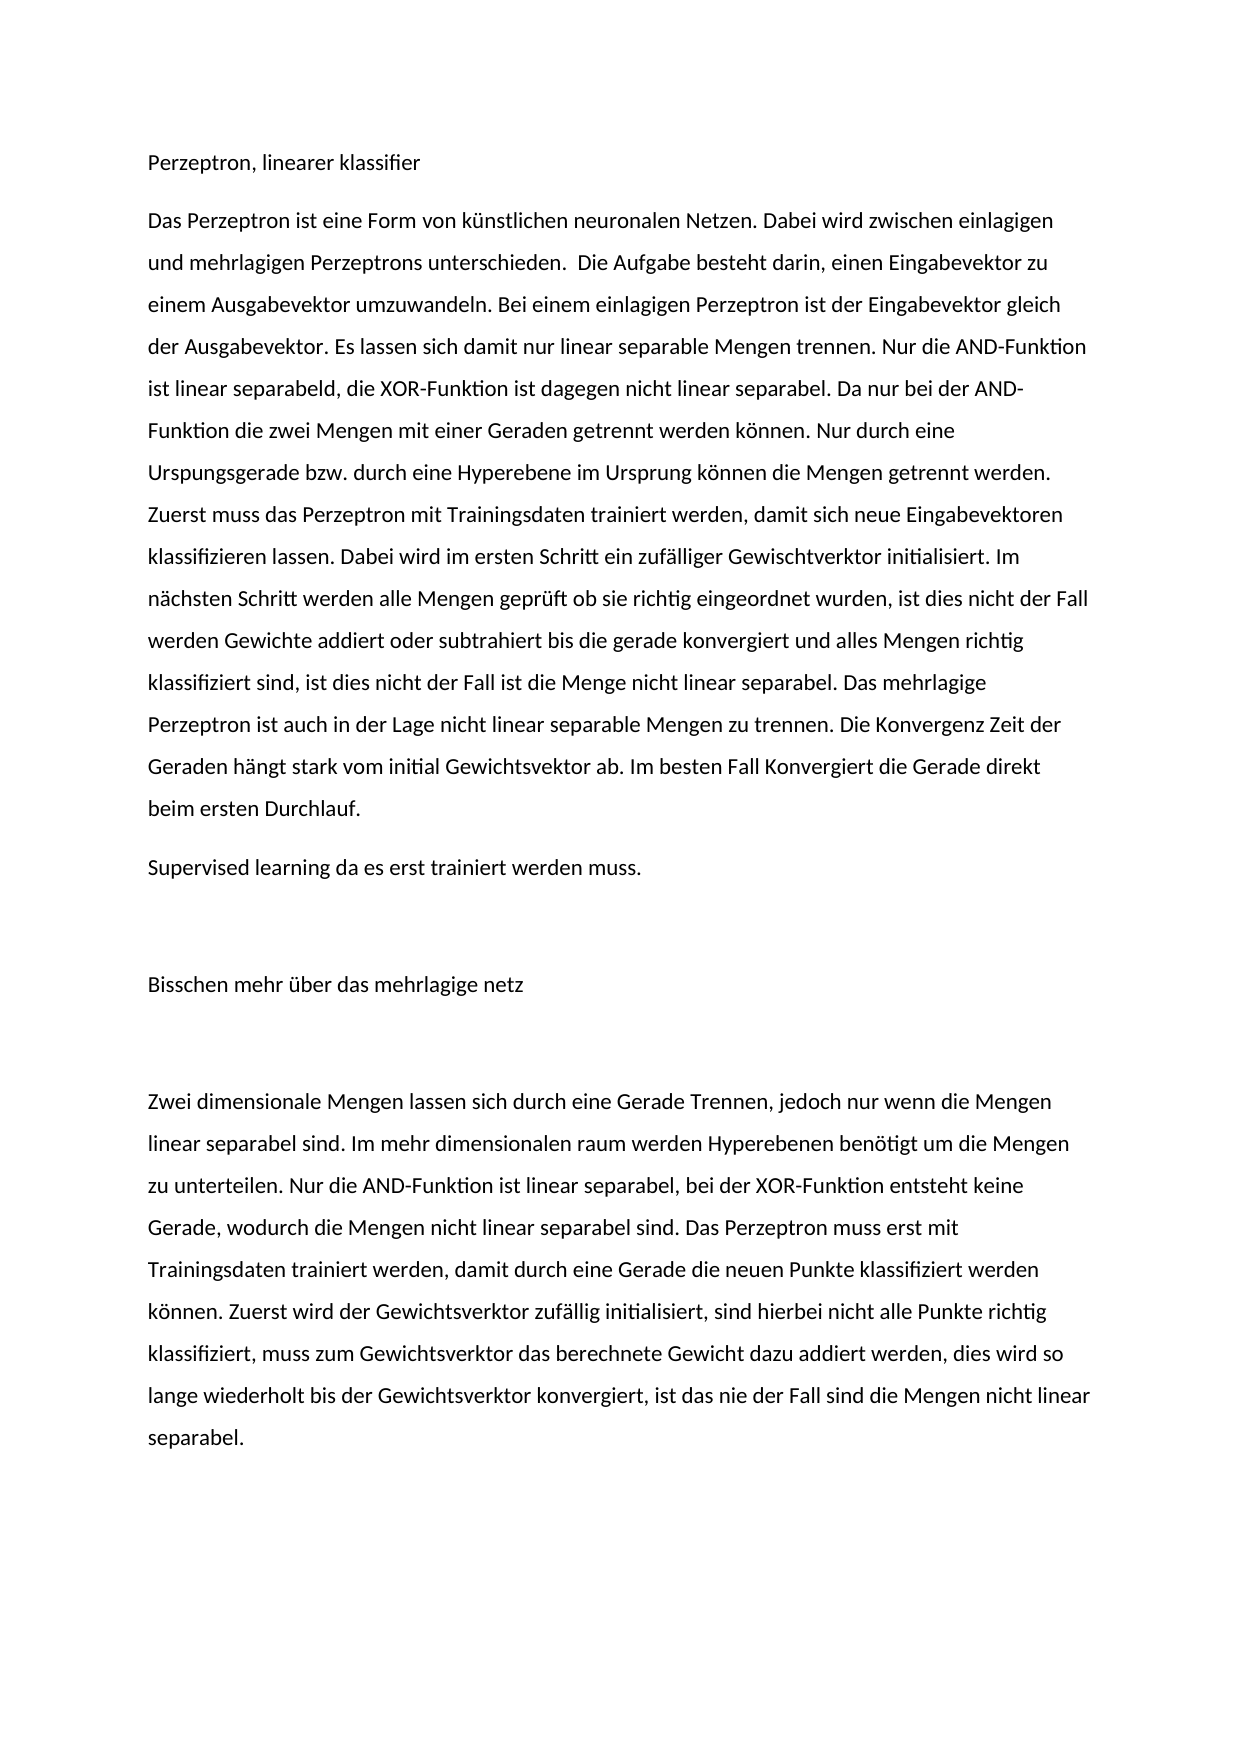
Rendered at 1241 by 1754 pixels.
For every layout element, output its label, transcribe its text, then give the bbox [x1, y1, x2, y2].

text Supervised learning da es erst trainiert werden muss. [148, 853, 1093, 881]
text Das Perzeptron ist eine Form von künstlichen neuronalen Netzen. Dabei wird zwischen einlagigen und mehrlagigen Perzeptrons unterschieden. Die Aufgabe besteht darin, einen Eingabevektor zu einem Ausgabevektor umzuwandeln. Bei einem einlagigen Perzeptron ist der Eingabevektor gleich der Ausgabevektor. Es lassen sich damit nur linear separable Mengen trennen. Nur die AND-Funktion ist linear separabeld, die XOR-Funktion ist dagegen nicht linear separabel. Da nur bei der AND-Funktion die zwei Mengen mit einer Geraden getrennt werden können. Nur durch eine Urspungsgerade bzw. durch eine Hyperebene im Ursprung können die Mengen getrennt werden. Zuerst muss das Perzeptron mit Trainingsdaten trainiert werden, damit sich neue Eingabevektoren klassifizieren lassen. Dabei wird im ersten Schritt ein zufälliger Gewischtverktor initialisiert. Im nächsten Schritt werden alle Mengen geprüft ob sie richtig eingeordnet wurden, ist dies nicht der Fall werden Gewichte addiert oder subtrahiert bis die gerade konvergiert und alles Mengen richtig klassifiziert sind, ist dies nicht der Fall ist die Menge nicht linear separabel. Das mehrlagige Perzeptron ist auch in der Lage nicht linear separable Mengen zu trennen. Die Konvergenz Zeit der Geraden hängt stark vom initial Gewichtsvektor ab. Im besten Fall Konvergiert die Gerade direkt beim ersten Durchlauf. [148, 206, 1093, 822]
text Perzeptron, linearer klassifier [148, 148, 1093, 176]
text Bisschen mehr über das mehrlagige netz [148, 970, 1093, 998]
